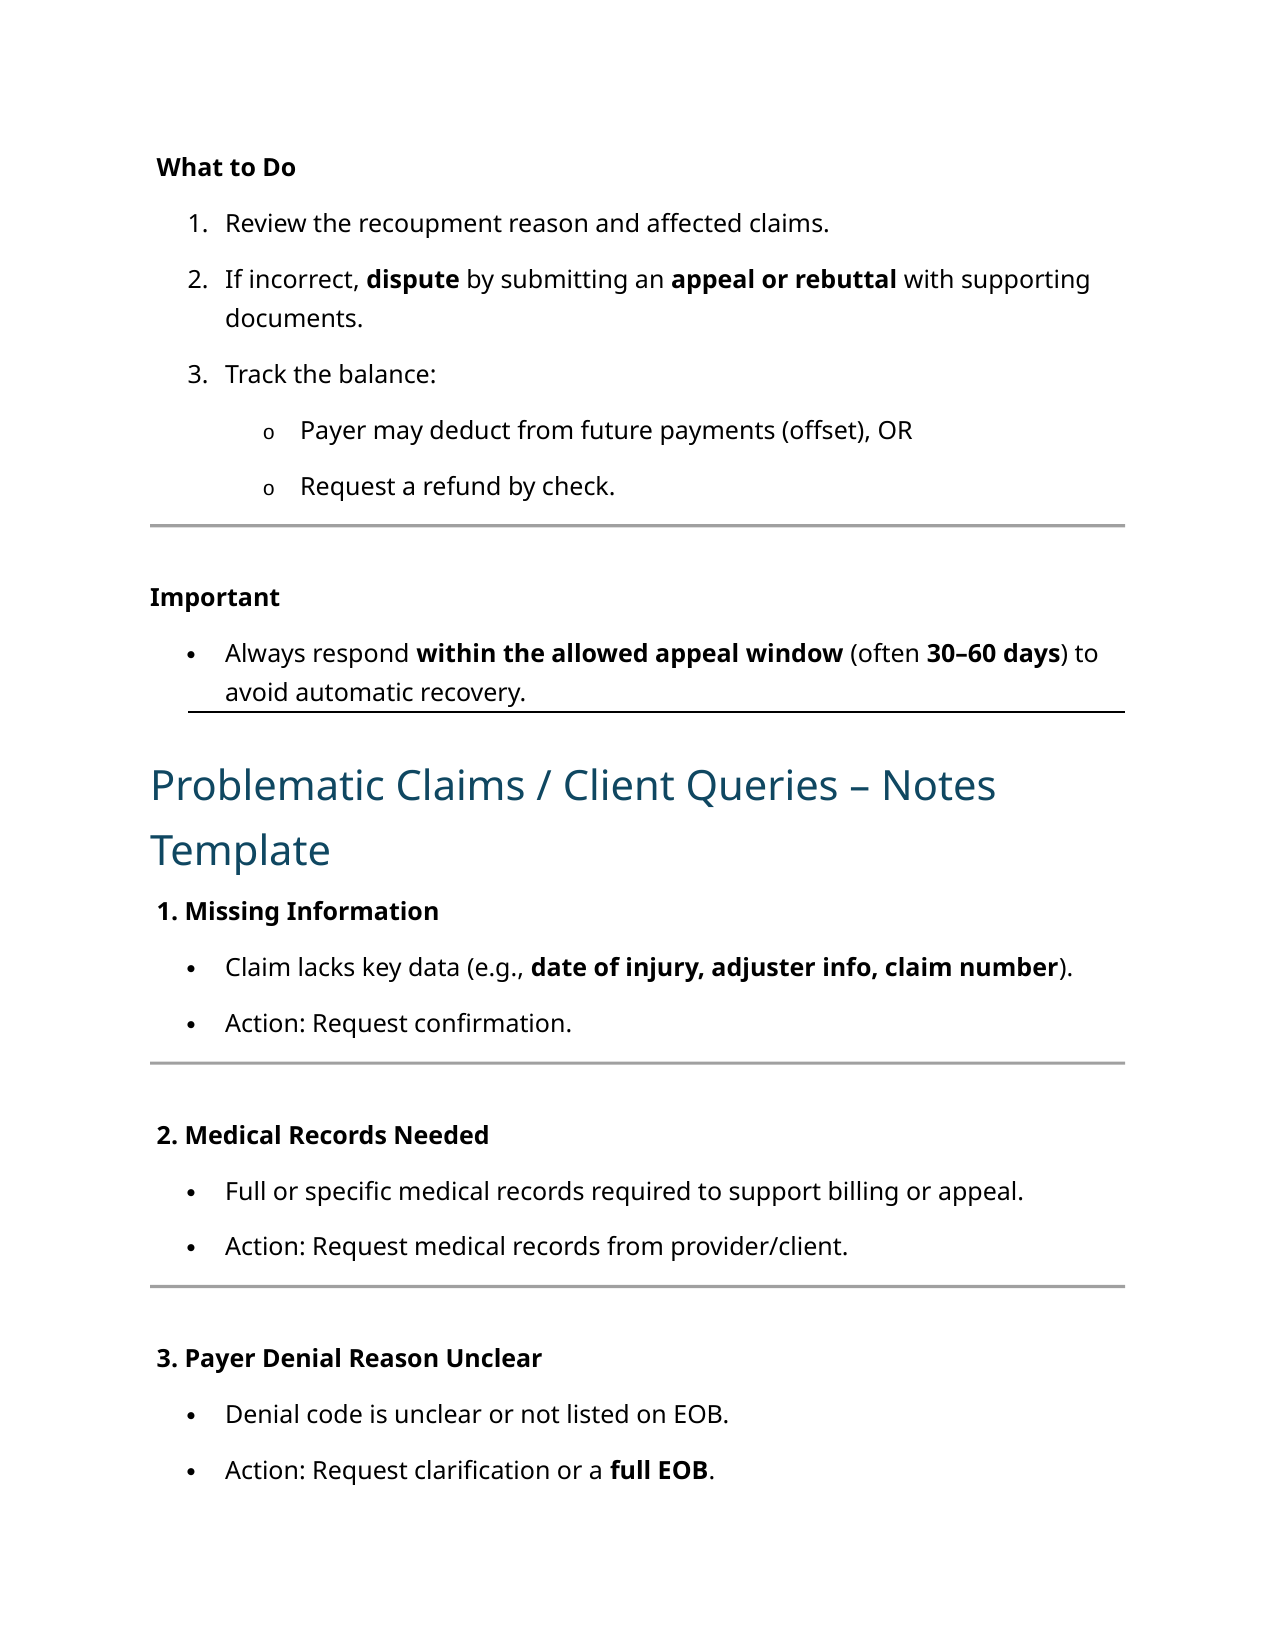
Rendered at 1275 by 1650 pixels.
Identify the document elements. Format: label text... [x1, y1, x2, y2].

subtitle Problematic Claims / Client Queries – Notes Template [150, 755, 1125, 877]
list Full or specific medical records required to support billing or appeal. [187, 1173, 1125, 1207]
list Action: Request confirmation. [187, 1006, 1125, 1040]
list Request a refund by check. [262, 468, 1125, 502]
list Action: Request clarification or a full EOB. [187, 1452, 1125, 1486]
text Important [150, 580, 1125, 614]
text 3. Payer Denial Reason Unclear [150, 1341, 1125, 1375]
list Payer may deduct from future payments (offset), OR [262, 412, 1125, 447]
list Denial code is unclear or not listed on EOB. [187, 1397, 1125, 1431]
list Claim lacks key data (e.g., date of injury, adjuster info, claim number). [187, 950, 1125, 984]
list Action: Request medical records from provider/client. [187, 1229, 1125, 1263]
list Track the balance: [187, 357, 1125, 391]
list Review the recoupment reason and affected claims. [187, 206, 1125, 240]
list If incorrect, dispute by submitting an appeal or rebuttal with supporting documents. [187, 262, 1125, 335]
text What to Do [150, 150, 1125, 184]
text 1. Missing Information [150, 894, 1125, 928]
text 2. Medical Records Needed [150, 1117, 1125, 1151]
list Always respond within the allowed appeal window (often 30–60 days) to avoid automatic recovery. [187, 636, 1125, 713]
